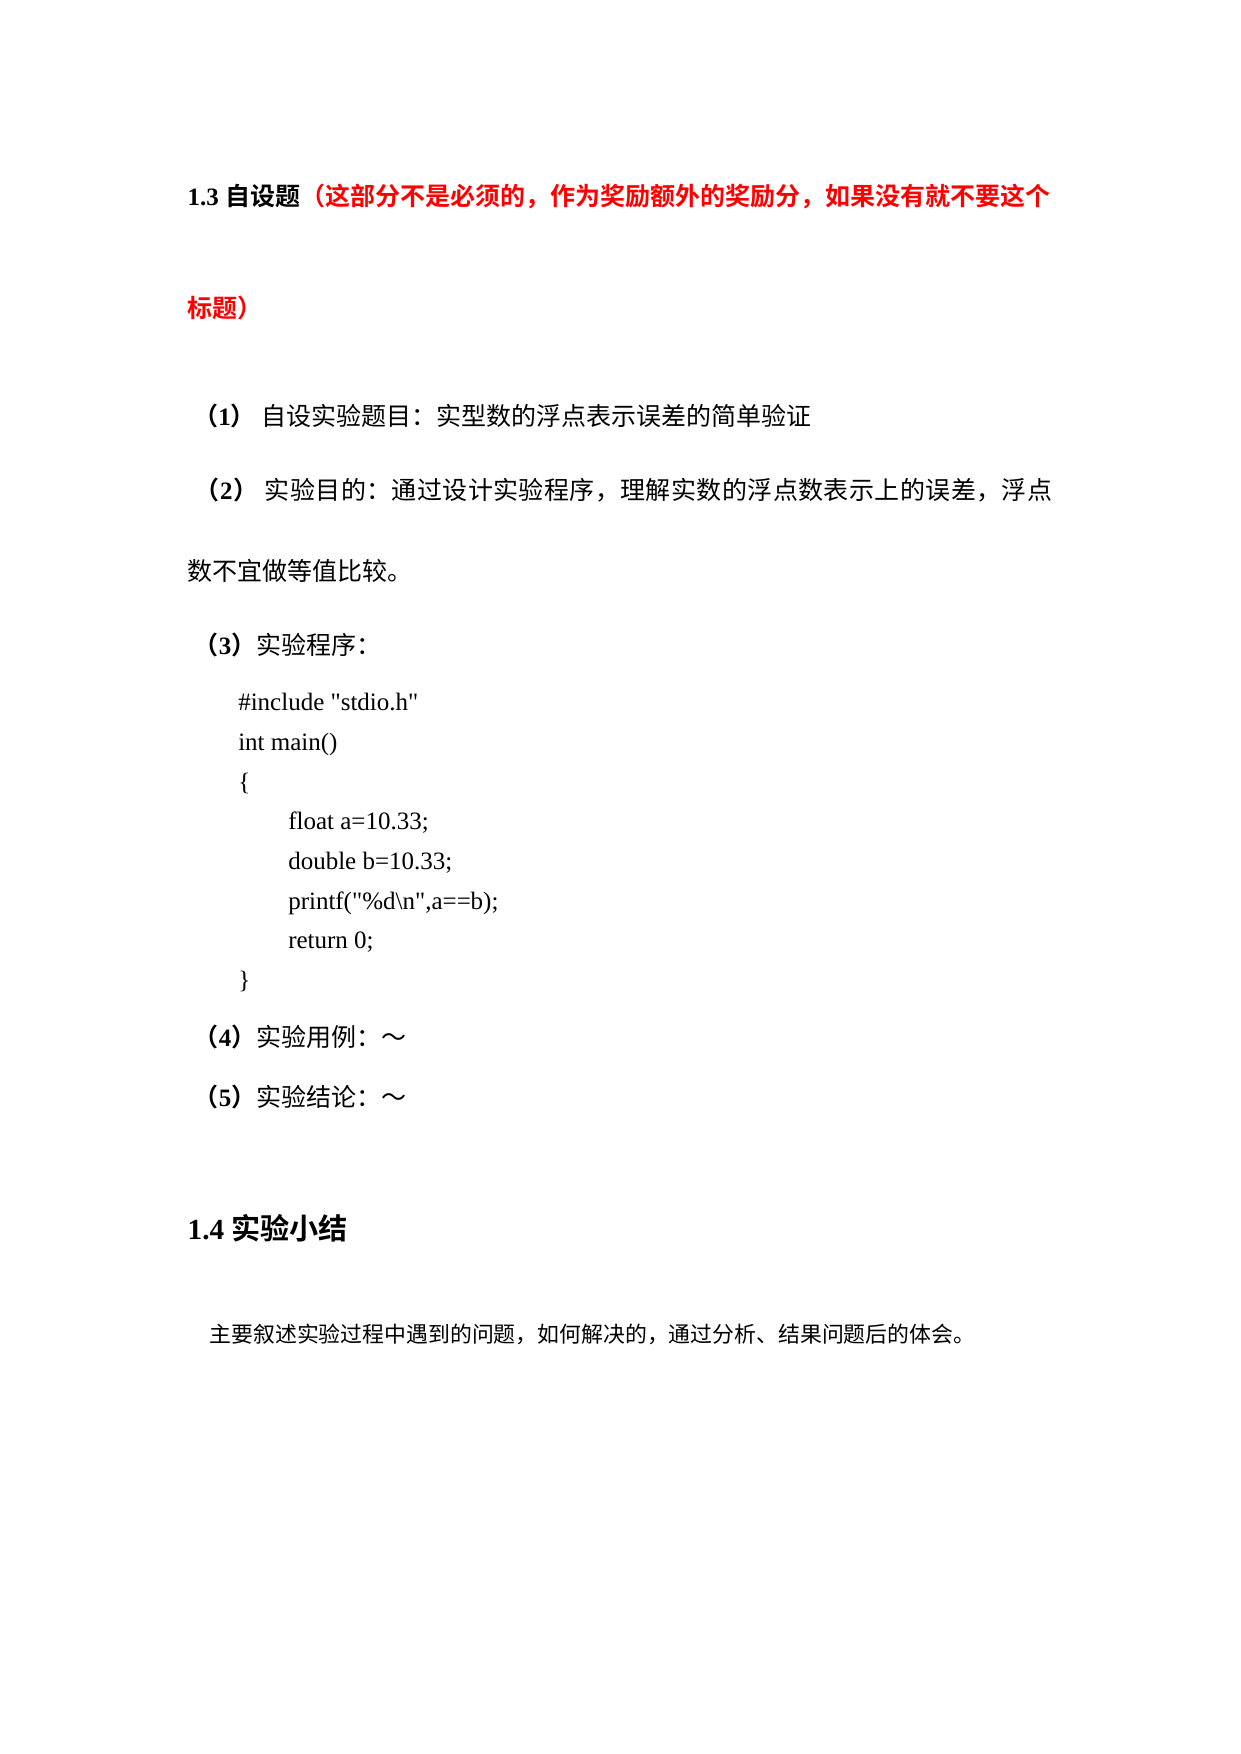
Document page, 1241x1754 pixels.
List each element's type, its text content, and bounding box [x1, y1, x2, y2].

text 主要叙述实验过程中遇到的问题，如何解决的，通过分析、结果问题后的体会。 [187, 1317, 1053, 1349]
text （1） 自设实验题目：实型数的浮点表示误差的简单验证 [187, 382, 1053, 447]
text } [187, 963, 1053, 996]
subtitle 1.4 实验小结 [187, 1194, 1053, 1259]
text return 0; [187, 924, 1053, 956]
text （5）实验结论：～ [187, 1077, 1053, 1113]
text int main() [187, 725, 1053, 758]
text （3）实验程序： [187, 611, 1053, 676]
text float a=10.33; [187, 804, 1053, 837]
text （2） 实验目的：通过设计实验程序，理解实数的浮点数表示上的误差，浮点数不宜做等值比较。 [187, 456, 1053, 602]
text double b=10.33; [187, 844, 1053, 877]
subtitle 1.3 自设题（这部分不是必须的，作为奖励额外的奖励分，如果没有就不要这个标题） [187, 162, 1053, 339]
text { [187, 765, 1053, 797]
text #include "stdio.h" [187, 686, 1053, 718]
text （4）实验用例：～ [187, 1003, 1053, 1068]
text printf("%d\n",a==b); [187, 884, 1053, 916]
